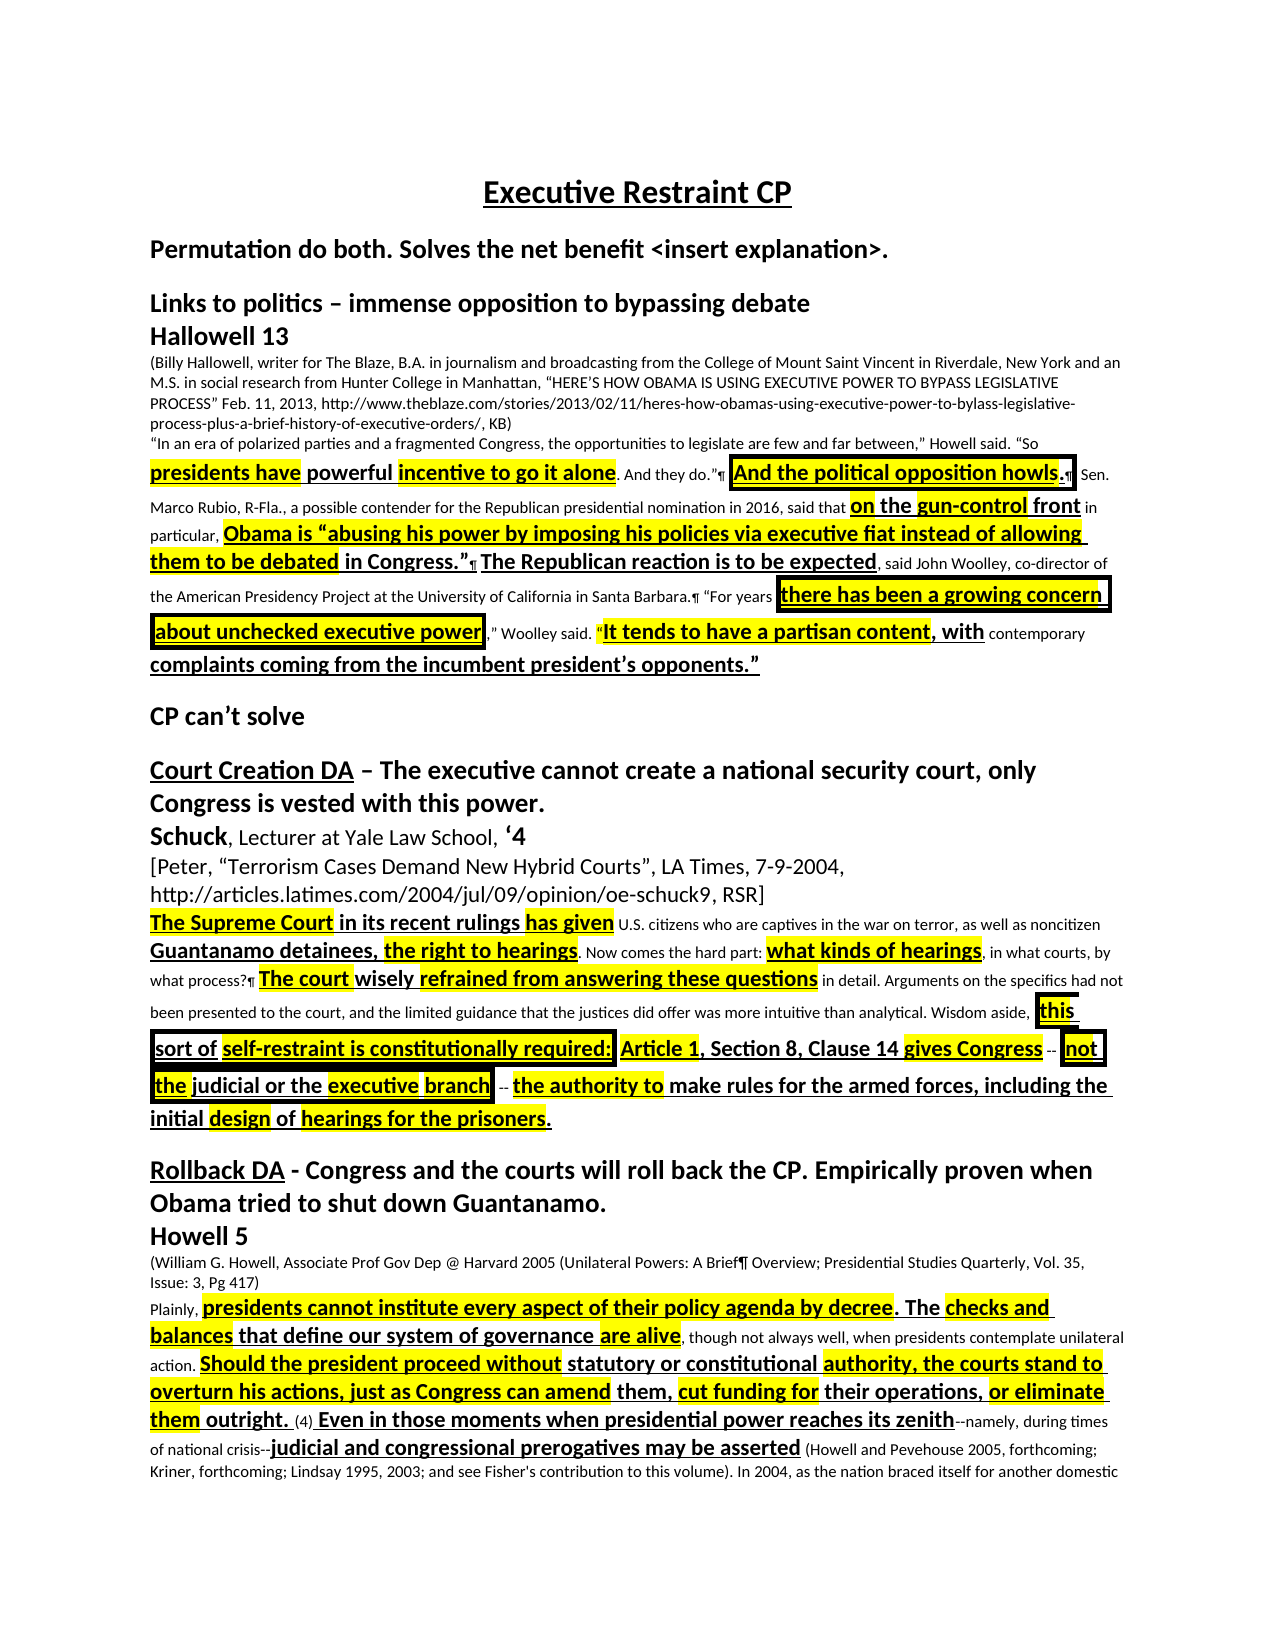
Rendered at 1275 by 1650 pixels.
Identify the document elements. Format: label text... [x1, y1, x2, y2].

subtitle Executive Restraint CP [150, 171, 1125, 212]
subtitle CP can’t solve [150, 699, 1125, 732]
text “In an era of polarized parties and a fragmented Congress, the opportunities to legislate are few and far between,” Howell said. “So presidents have powerful incentive to go it alone. And they do.”¶ And the political opposition howls.¶ Sen. Marco Rubio, R-Fla., a possible contender for the Republican presidential nomination in 2016, said that on the gun-control front in particular, Obama is “abusing his power by imposing his policies via executive fiat instead of allowing them to be debated in Congress.”¶ The Republican reaction is to be expected, said John Woolley, co-director of the American Presidency Project at the University of California in Santa Barbara.¶ “For years there has been a growing concern about unchecked executive power,” Woolley said. “It tends to have a partisan content, with contemporary complaints coming from the incumbent president’s opponents.” [150, 433, 1125, 678]
text Howell 5 [150, 1219, 1125, 1252]
text (Billy Hallowell, writer for The Blaze, B.A. in journalism and broadcasting from the College of Mount Saint Vincent in Riverdale, New York and an M.S. in social research from Hunter College in Manhattan, “HERE’S HOW OBAMA IS USING EXECUTIVE POWER TO BYPASS LEGISLATIVE PROCESS” Feb. 11, 2013, http://www.theblaze.com/stories/2013/02/11/heres-how-obamas-using-executive-power-to-bylass-legislative-process-plus-a-brief-history-of-executive-orders/, KB) [150, 352, 1125, 433]
subtitle Links to politics – immense opposition to bypassing debate [150, 286, 1125, 319]
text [150, 1293, 1125, 1481]
subtitle Rollback DA - Congress and the courts will roll back the CP. Empirically proven when Obama tried to shut down Guantanamo. [150, 1153, 1125, 1219]
subtitle Permutation do both. Solves the net benefit <insert explanation>. [150, 232, 1125, 265]
text Hallowell 13 [150, 319, 1125, 352]
subtitle Court Creation DA – The executive cannot create a national security court, only Congress is vested with this power. [150, 753, 1125, 819]
text The Supreme Court in its recent rulings has given U.S. citizens who are captives in the war on terror, as well as noncitizen Guantanamo detainees, the right to hearings. Now comes the hard part: what kinds of hearings, in what courts, by what process?¶ The court wisely refrained from answering these questions in detail. Arguments on the specifics had not been presented to the court, and the limited guidance that the justices did offer was more intuitive than analytical. Wisdom aside, this sort of self-restraint is constitutionally required: Article 1, Section 8, Clause 14 gives Congress -- not the judicial or the executive branch -- the authority to make rules for the armed forces, including the initial design of hearings for the prisoners. [150, 908, 1125, 1132]
text (William G. Howell, Associate Prof Gov Dep @ Harvard 2005 (Unilateral Powers: A Brief¶ Overview; Presidential Studies Quarterly, Vol. 35, Issue: 3, Pg 417) [150, 1252, 1125, 1293]
text [Peter, “Terrorism Cases Demand New Hybrid Courts”, LA Times, 7-9-2004, [150, 852, 1125, 880]
text Schuck, Lecturer at Yale Law School, ‘4 [150, 819, 1125, 852]
text http://articles.latimes.com/2004/jul/09/opinion/oe-schuck9, RSR] [150, 880, 1125, 908]
